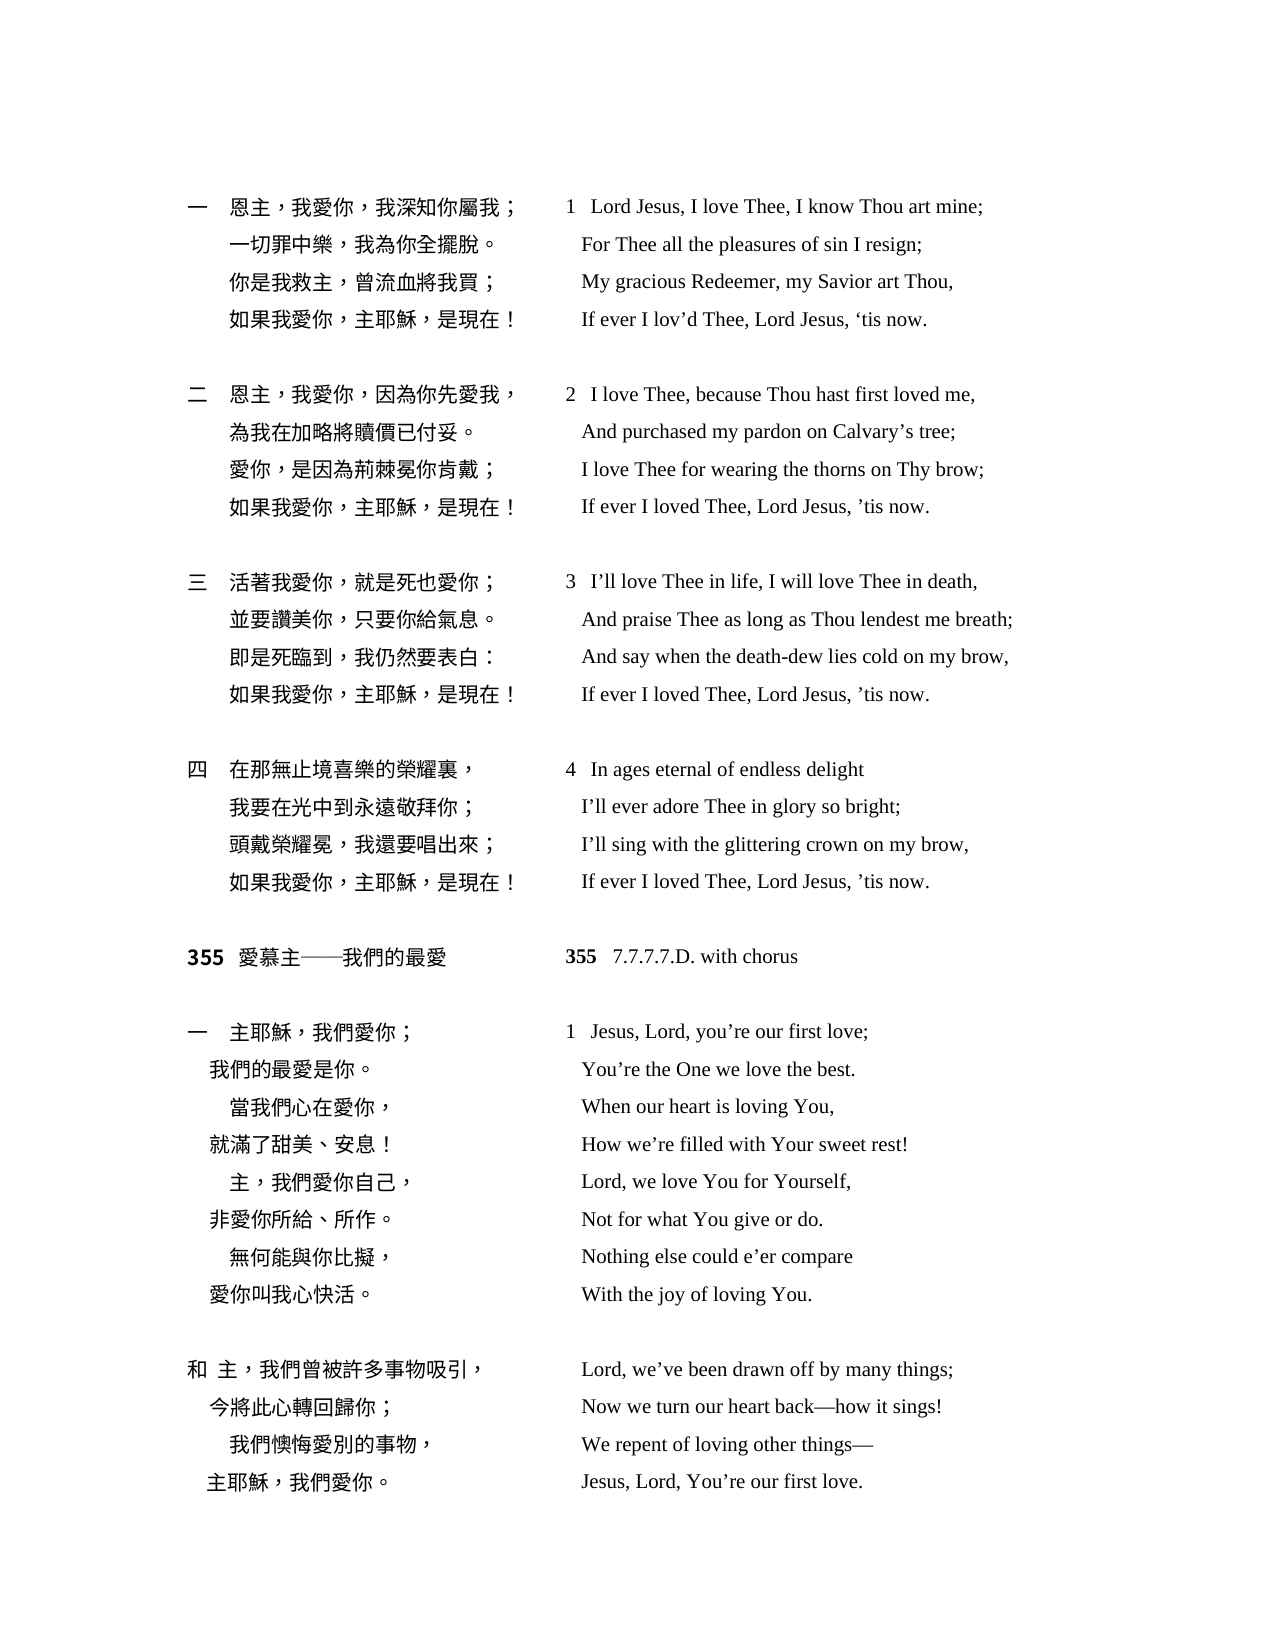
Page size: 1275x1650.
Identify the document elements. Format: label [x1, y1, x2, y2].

table_header [563, 150, 1125, 1500]
table_header [185, 150, 562, 1500]
